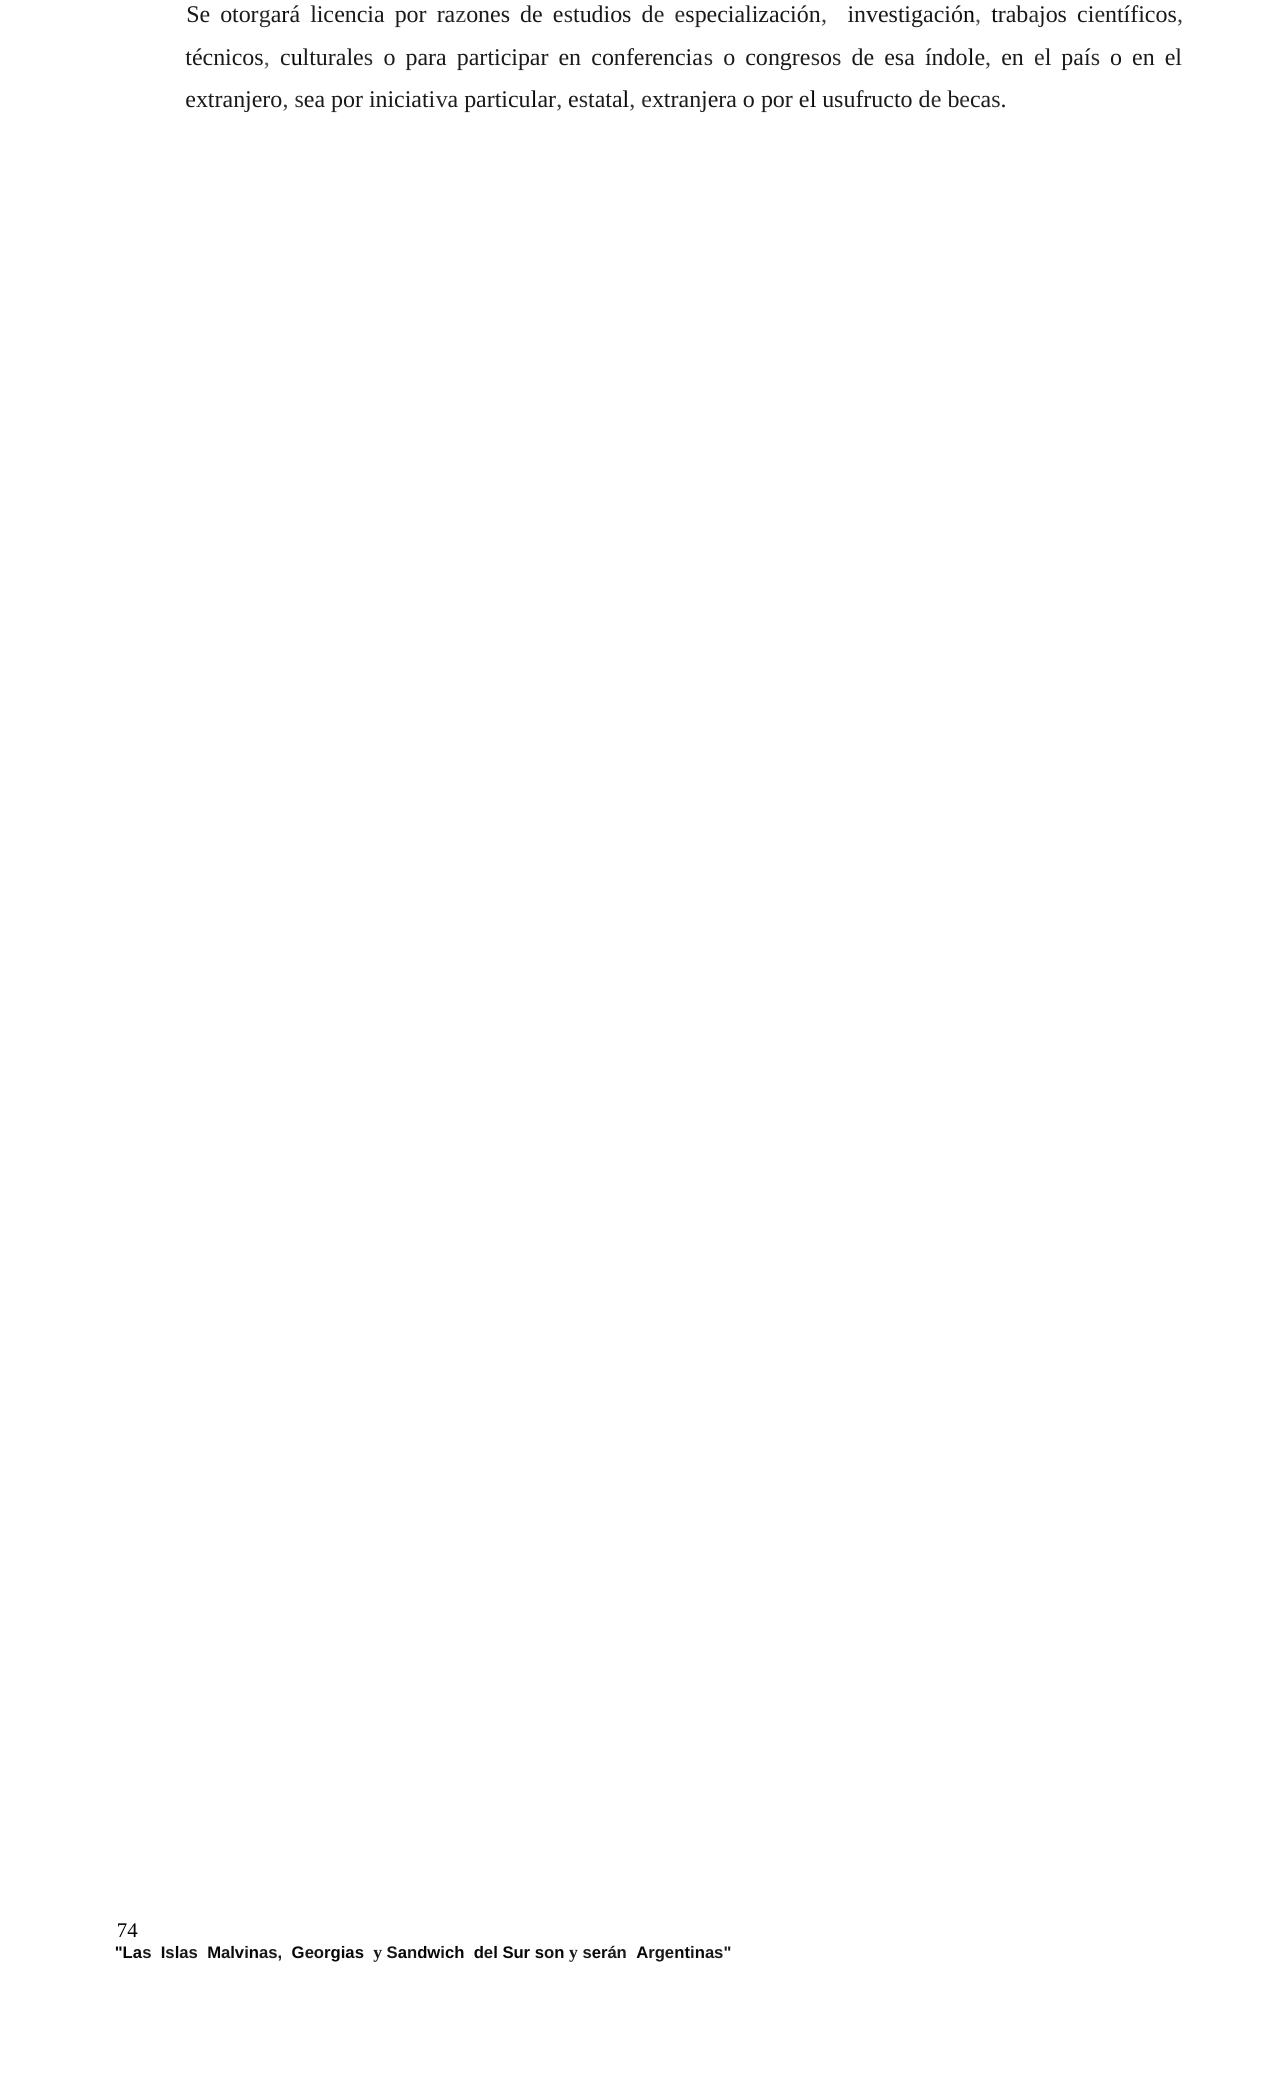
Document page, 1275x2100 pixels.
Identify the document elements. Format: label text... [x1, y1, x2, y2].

text Se otorgará licencia por razones de estudios de especialización, investigación, trabajos científicos, técnicos, culturales o para participar en conferencias o congresos de esa índole, en el país o en el extranjero, sea por iniciativa particular, estatal, extranjera o por el usufructo de becas. [185, 0, 1183, 113]
